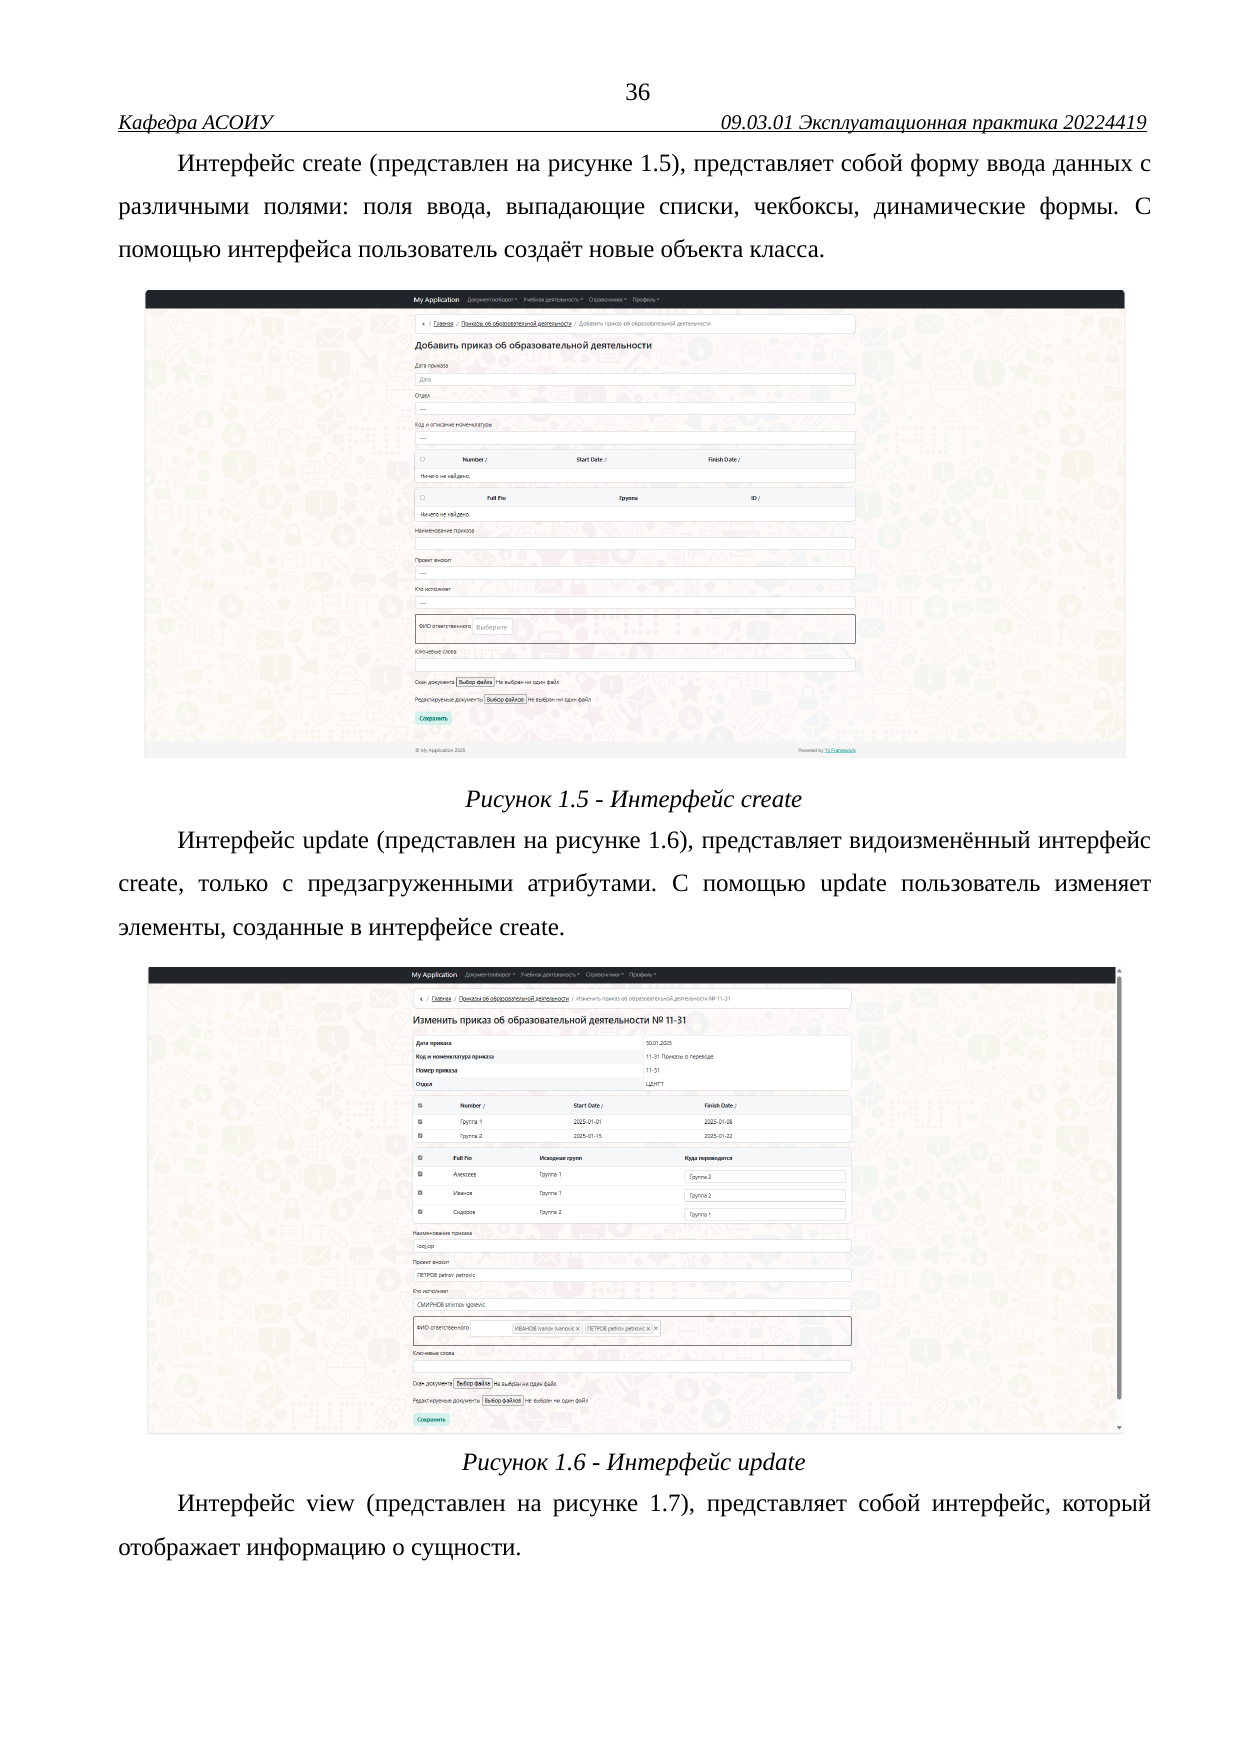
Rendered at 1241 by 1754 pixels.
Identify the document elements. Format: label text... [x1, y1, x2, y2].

text Рисунок 1.6 - Интерфейс update [118, 1447, 1152, 1476]
picture [146, 967, 1124, 1435]
picture [143, 290, 1126, 758]
text Интерфейс update (представлен на рисунке 1.6), представляет видоизменённый интерфейс create, только с предзагруженными атрибутами. С помощью update пользователь изменяет элементы, созданные в интерфейсе create. [118, 825, 1152, 940]
text Интерфейс view (представлен на рисунке 1.7), представляет собой интерфейс, который отображает информацию о сущности. [118, 1488, 1152, 1560]
text Интерфейс create (представлен на рисунке 1.5), представляет собой форму ввода данных с различными полями: поля ввода, выпадающие списки, чекбоксы, динамические формы. С помощью интерфейса пользователь создаёт новые объекта класса. [118, 148, 1152, 263]
text Рисунок 1.5 - Интерфейс create [118, 784, 1152, 813]
